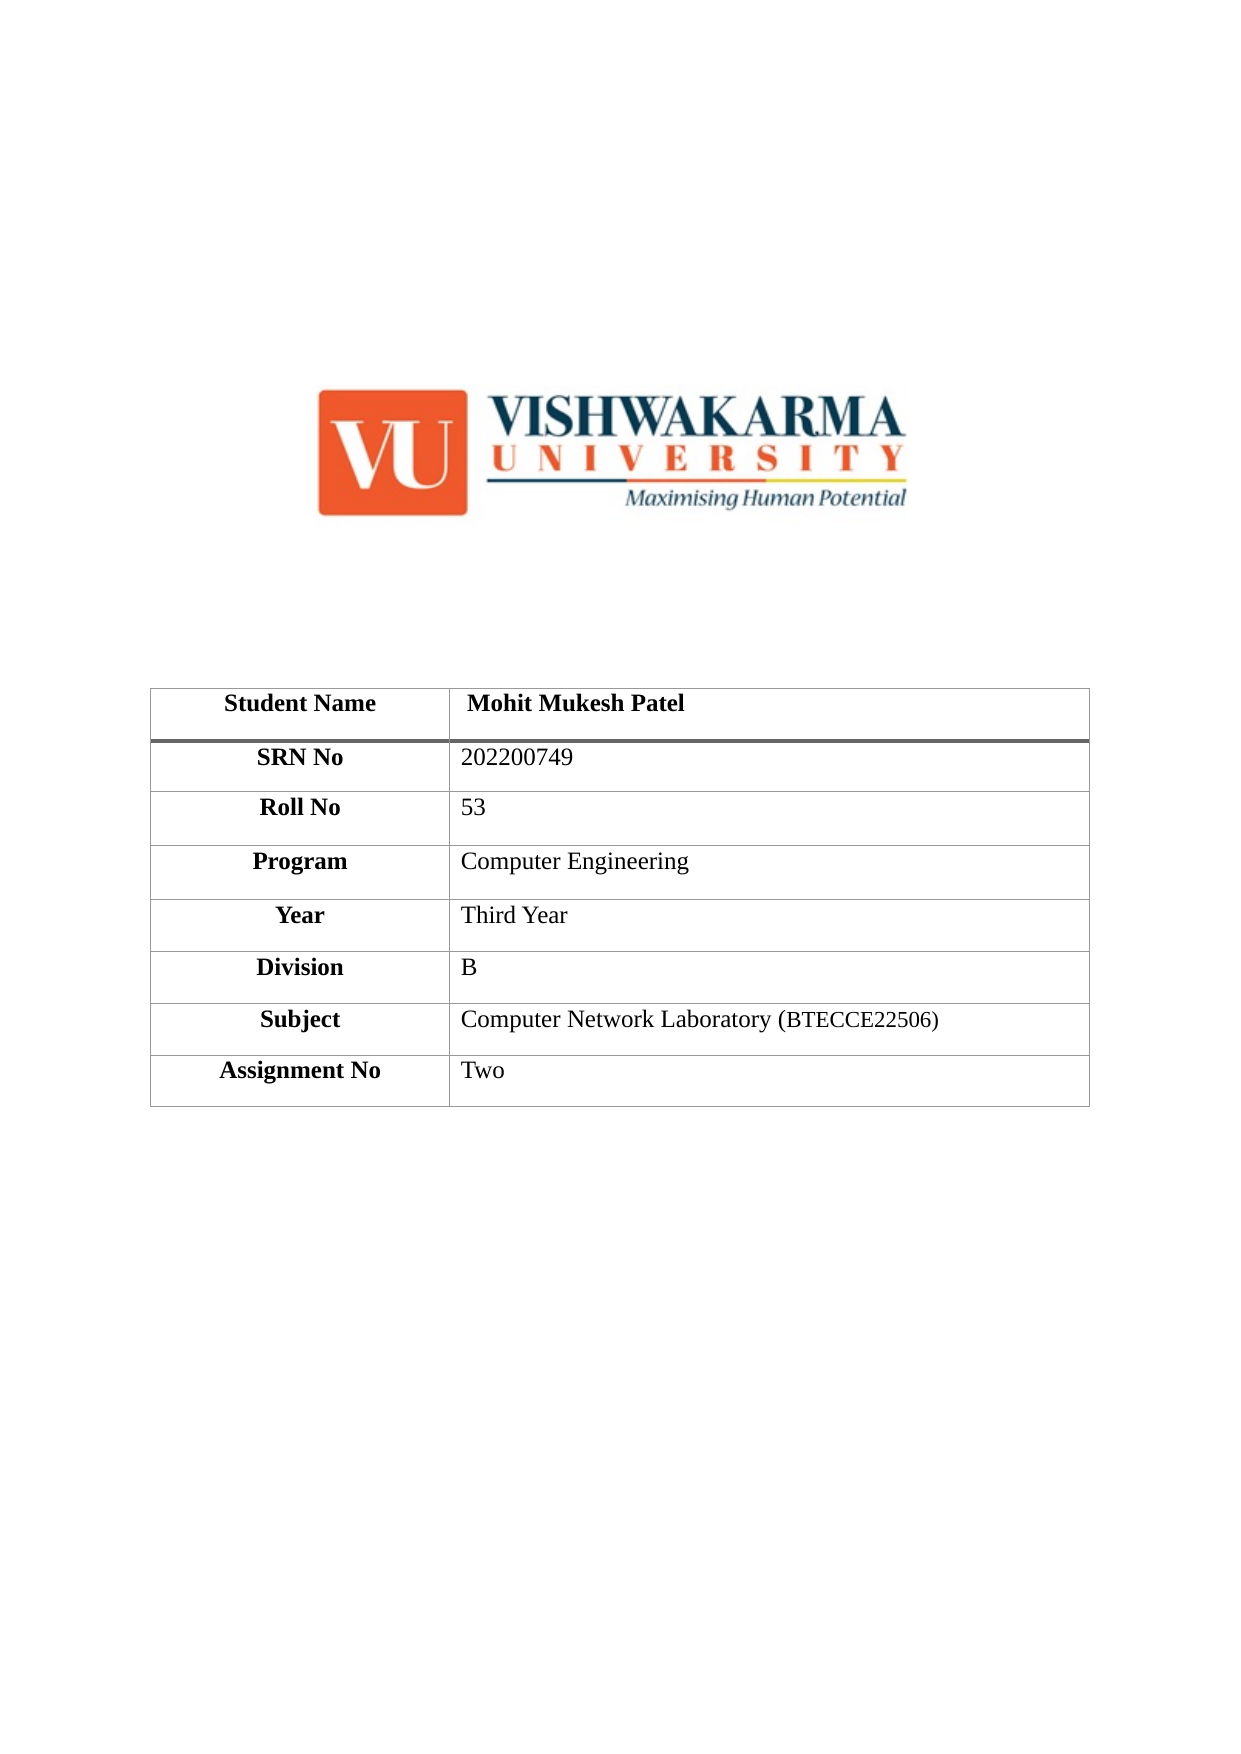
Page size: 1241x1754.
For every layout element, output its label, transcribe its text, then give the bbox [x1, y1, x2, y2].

table_cell Assignment No [151, 1056, 449, 1106]
picture [315, 385, 925, 528]
table_cell Program [151, 846, 449, 899]
table_cell Subject [151, 1004, 449, 1054]
table_cell B [450, 952, 1089, 1003]
table_cell 202200749 [450, 743, 1089, 791]
table_cell Year [151, 900, 449, 951]
table_cell Computer Engineering [450, 846, 1089, 899]
table_cell Computer Network Laboratory (BTECCE22506) [450, 1004, 1089, 1054]
table_cell Roll No [151, 792, 449, 845]
table_cell Third Year [450, 900, 1089, 951]
table_header Mohit Mukesh Patel [450, 689, 1089, 739]
table_cell Two [450, 1056, 1089, 1106]
table_cell SRN No [151, 743, 449, 791]
table_cell Division [151, 952, 449, 1003]
table_cell 53 [450, 792, 1089, 845]
table_header Student Name [151, 689, 449, 739]
